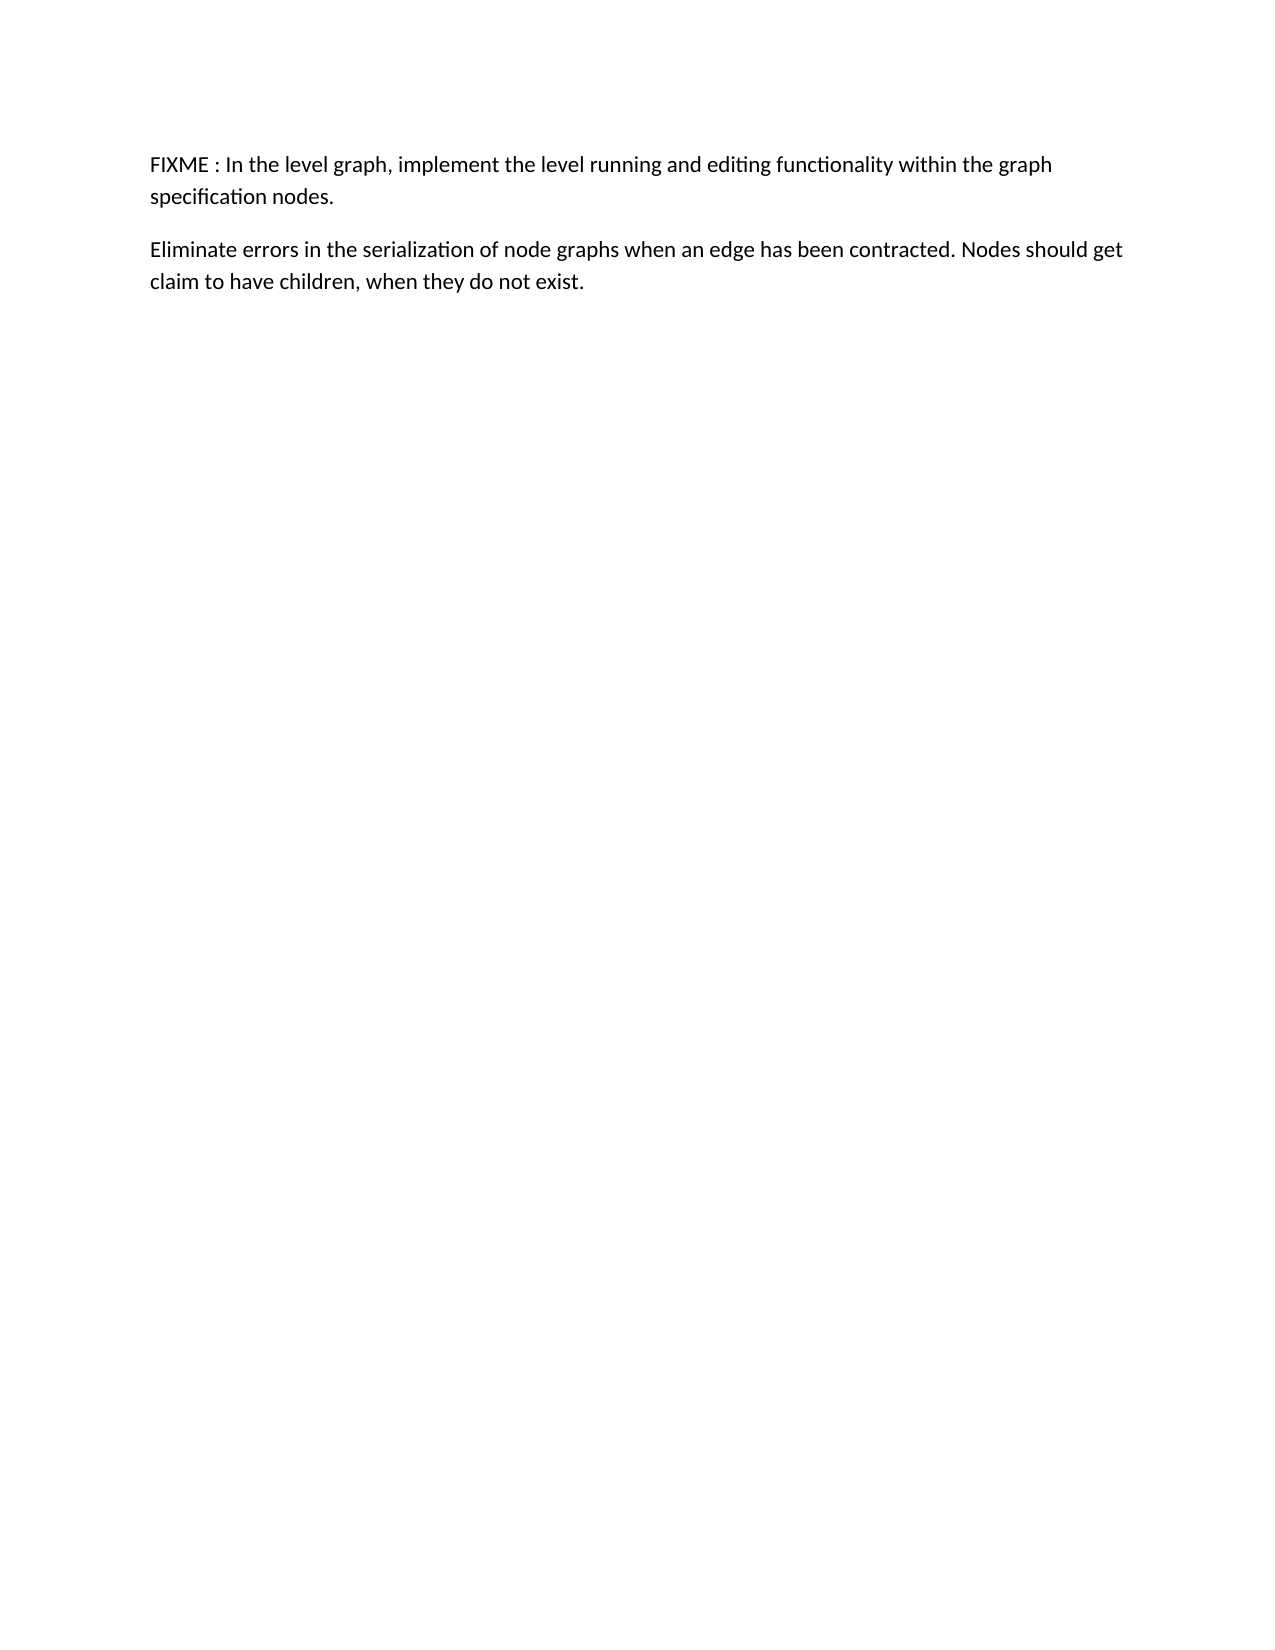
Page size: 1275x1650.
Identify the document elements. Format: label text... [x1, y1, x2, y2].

text Eliminate errors in the serialization of node graphs when an edge has been contracted. Nodes should get claim to have children, when they do not exist. [150, 235, 1125, 295]
text FIXME : In the level graph, implement the level running and editing functionality within the graph specification nodes. [150, 150, 1125, 210]
